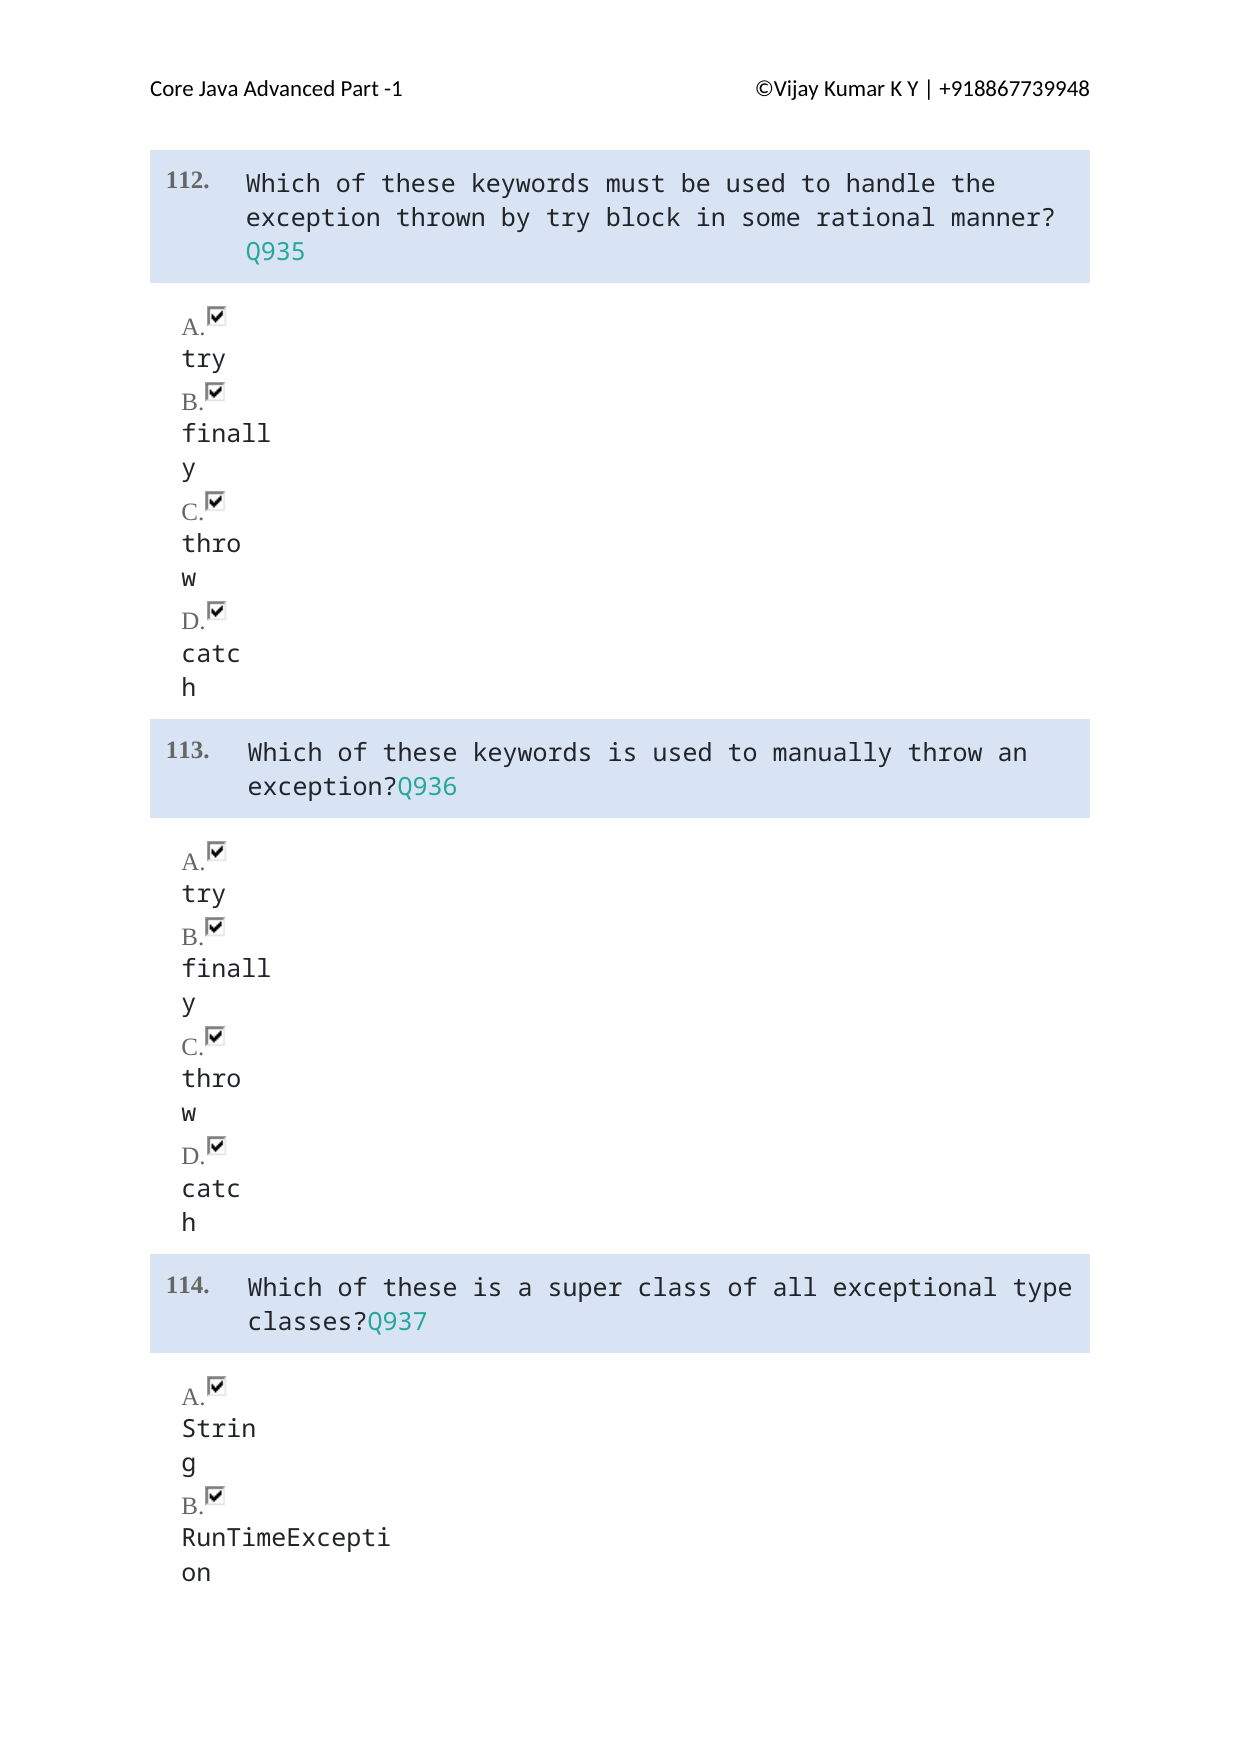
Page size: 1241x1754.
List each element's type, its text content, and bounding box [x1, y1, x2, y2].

table_header Which of these keywords is used to manually throw an exception?Q936 [232, 719, 1090, 818]
table_cell Which of these is a super class of all exceptional type classes?Q937 [232, 1254, 1090, 1353]
table_cell [150, 284, 1090, 719]
table_cell Which of these keywords must be used to handle the exception thrown by try block in some rational manner?Q935 [230, 150, 1090, 283]
table_cell 112. [150, 150, 230, 283]
table_cell 114. [150, 1254, 232, 1353]
table_cell [150, 1354, 1090, 1604]
table_cell [150, 819, 1090, 1254]
table_header 113. [150, 719, 232, 818]
